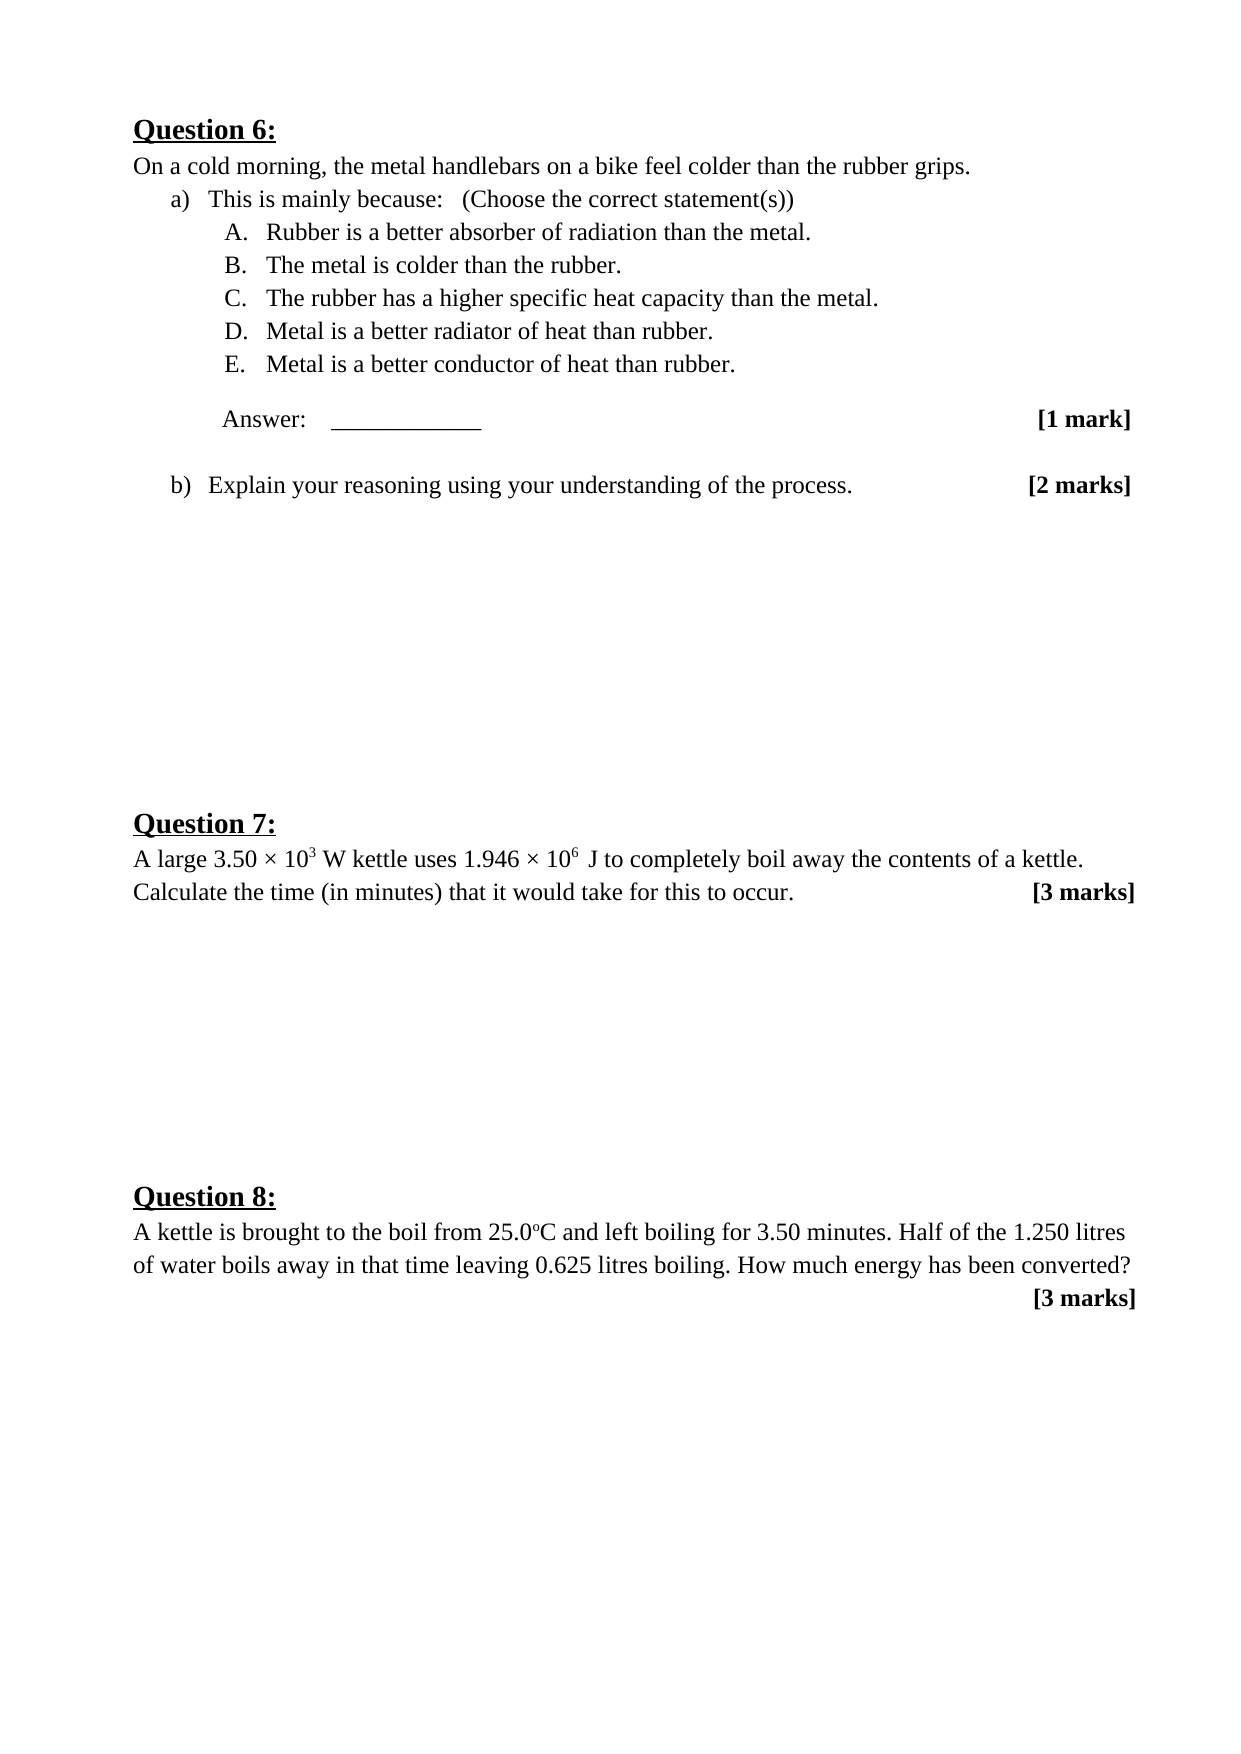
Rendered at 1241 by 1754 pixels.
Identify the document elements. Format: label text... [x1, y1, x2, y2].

text [3 marks] [133, 1283, 1137, 1312]
list Explain your reasoning using your understanding of the process. [2 marks] [170, 470, 1137, 499]
text Question 7: [133, 806, 1137, 839]
text A large 3.50 × 103 W kettle uses 1.946 × 106 J to completely boil away the contents of a kettle. Calculate the time (in minutes) that it would take for this to occur. [3 marks] [133, 844, 1137, 906]
list Metal is a better conductor of heat than rubber. [224, 349, 1137, 378]
list The metal is colder than the rubber. [224, 250, 1137, 279]
text Answer: ____________ [1 mark] [222, 404, 1137, 433]
text Question 6: [133, 112, 1137, 146]
text Question 8: [133, 1179, 1137, 1212]
text On a cold morning, the metal handlebars on a bike feel colder than the rubber grips. [133, 151, 1137, 180]
text A kettle is brought to the boil from 25.0oC and left boiling for 3.50 minutes. Half of the 1.250 litres of water boils away in that time leaving 0.625 litres boiling. How much energy has been converted? [133, 1217, 1137, 1279]
list Rubber is a better absorber of radiation than the metal. [224, 217, 1137, 246]
list This is mainly because: (Choose the correct statement(s)) [170, 184, 1137, 213]
list Metal is a better radiator of heat than rubber. [224, 316, 1137, 345]
list The rubber has a higher specific heat capacity than the metal. [224, 283, 1137, 312]
